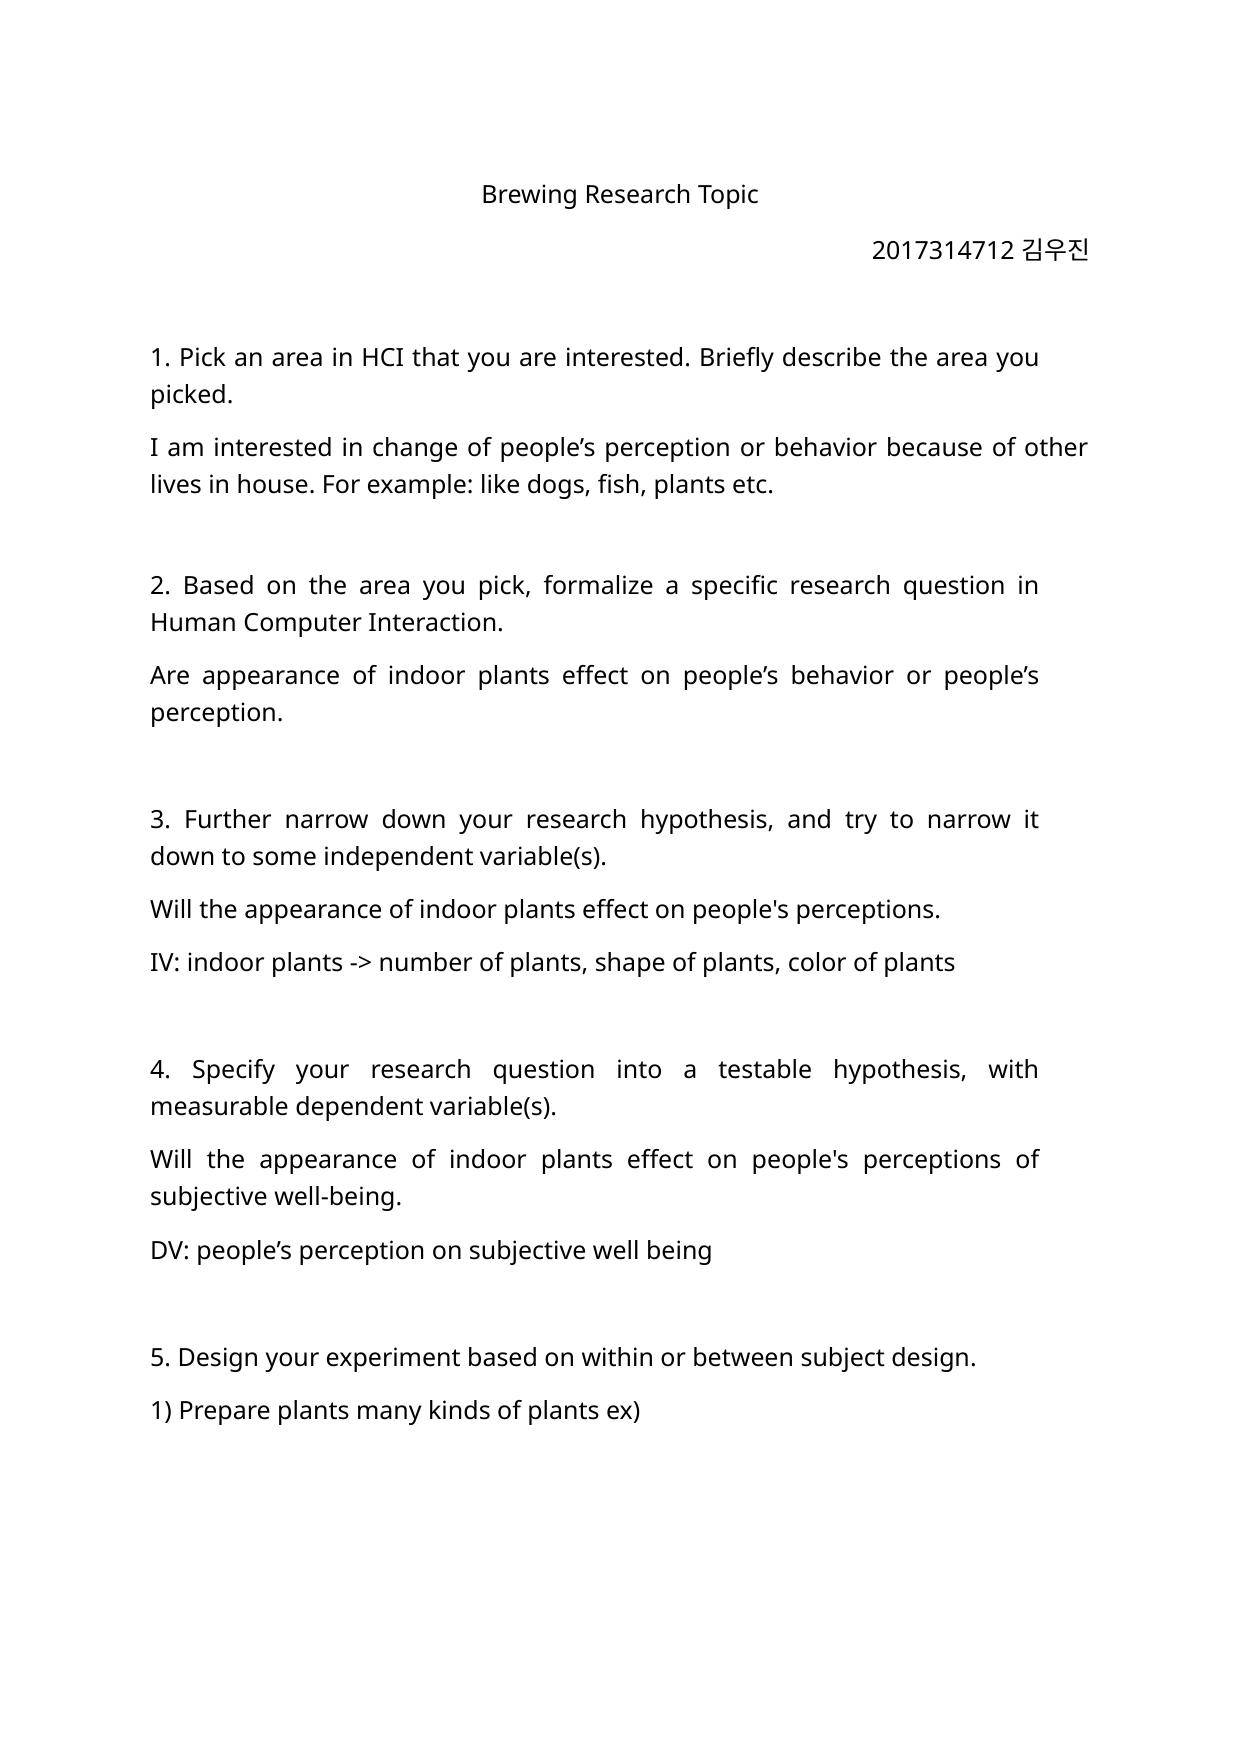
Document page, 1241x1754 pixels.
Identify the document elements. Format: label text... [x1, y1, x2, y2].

text Are appearance of indoor plants effect on people’s behavior or people’s perception. [150, 658, 1040, 728]
text 1. Pick an area in HCI that you are interested. Briefly describe the area you picked. [150, 340, 1040, 411]
text DV: people’s perception on subjective well being [150, 1232, 1040, 1266]
text 5. Design your experiment based on within or between subject design. [150, 1339, 1040, 1373]
text I am interested in change of people’s perception or behavior because of other lives in house. For example: like dogs, fish, plants etc. [150, 430, 1090, 501]
text Brewing Research Topic [150, 177, 1090, 211]
text Will the appearance of indoor plants effect on people's perceptions. [150, 892, 1040, 926]
text 2. Based on the area you pick, formalize a specific research question in Human Computer Interaction. [150, 567, 1040, 638]
text 1) Prepare plants many kinds of plants ex) [150, 1393, 1040, 1427]
text 4. Specify your research question into a testable hypothesis, with measurable dependent variable(s). [150, 1052, 1040, 1123]
text Will the appearance of indoor plants effect on people's perceptions of subjective well-being. [150, 1142, 1040, 1213]
text 2017314712 김우진 [150, 231, 1090, 267]
text IV: indoor plants -> number of plants, shape of plants, color of plants [150, 945, 1040, 979]
text 3. Further narrow down your research hypothesis, and try to narrow it down to some independent variable(s). [150, 801, 1040, 872]
